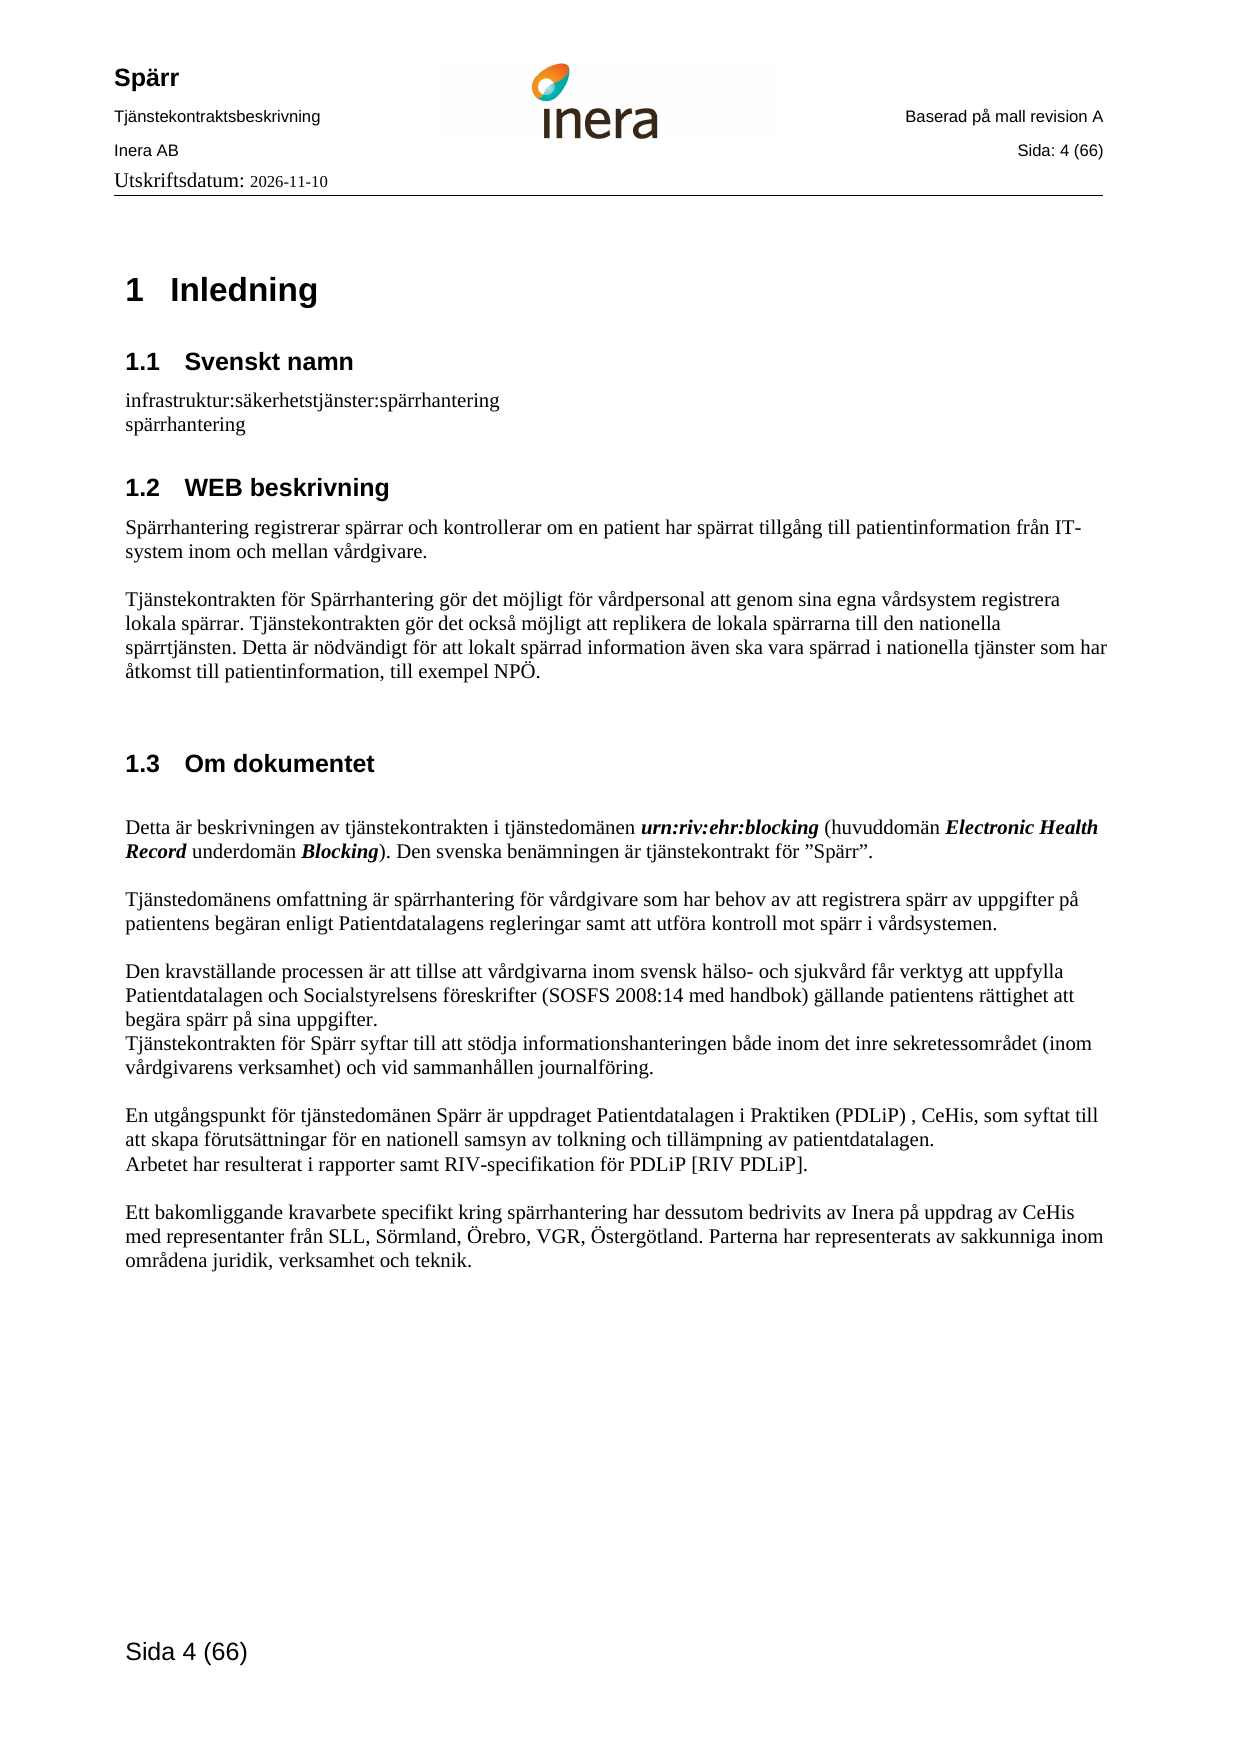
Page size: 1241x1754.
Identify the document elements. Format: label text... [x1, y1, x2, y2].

text Ett bakomliggande kravarbete specifikt kring spärrhantering har dessutom bedrivits av Inera på uppdrag av CeHis med representanter från SLL, Sörmland, Örebro, VGR, Östergötland. Parterna har representerats av sakkunniga inom områdena juridik, verksamhet och teknik. [125, 1199, 1115, 1272]
text En utgångspunkt för tjänstedomänen Spärr är uppdraget Patientdatalagen i Praktiken (PDLiP) , CeHis, som syftat till att skapa förutsättningar för en nationell samsyn av tolkning och tillämpning av patientdatalagen. [125, 1103, 1115, 1151]
text infrastruktur:säkerhetstjänster:spärrhantering [125, 388, 1115, 412]
subtitle Inledning [125, 271, 1115, 309]
text Arbetet har resulterat i rapporter samt RIV-specifikation för PDLiP [RIV PDLiP]. [125, 1151, 1115, 1176]
text Spärrhantering registrerar spärrar och kontrollerar om en patient har spärrat tillgång till patientinformation från IT-system inom och mellan vårdgivare. [125, 514, 1115, 563]
text Den kravställande processen är att tillse att vårdgivarna inom svensk hälso- och sjukvård får verktyg att uppfylla Patientdatalagen och Socialstyrelsens föreskrifter (SOSFS 2008:14 med handbok) gällande patientens rättighet att begära spärr på sina uppgifter. [125, 959, 1115, 1031]
text Tjänstekontrakten för Spärr syftar till att stödja informationshanteringen både inom det inre sekretessområdet (inom vårdgivarens verksamhet) och vid sammanhållen journalföring. [125, 1031, 1115, 1079]
subtitle WEB beskrivning [125, 473, 956, 502]
text Tjänstekontrakten för Spärrhantering gör det möjligt för vårdpersonal att genom sina egna vårdsystem registrera lokala spärrar. Tjänstekontrakten gör det också möjligt att replikera de lokala spärrarna till den nationella spärrtjänsten. Detta är nödvändigt för att lokalt spärrad information även ska vara spärrad i nationella tjänster som har åtkomst till patientinformation, till exempel NPÖ. [125, 587, 1115, 683]
text spärrhantering [125, 412, 1115, 436]
subtitle Svenskt namn [125, 346, 956, 375]
subtitle Om dokumentet [125, 749, 956, 778]
picture [439, 63, 777, 139]
text Detta är beskrivningen av tjänstekontrakten i tjänstedomänen urn:riv:ehr:blocking (huvuddomän Electronic Health Record underdomän Blocking). Den svenska benämningen är tjänstekontrakt för ”Spärr”. [125, 814, 1115, 863]
text Tjänstedomänens omfattning är spärrhantering för vårdgivare som har behov av att registrera spärr av uppgifter på patientens begäran enligt Patientdatalagens regleringar samt att utföra kontroll mot spärr i vårdsystemen. [125, 887, 1115, 935]
